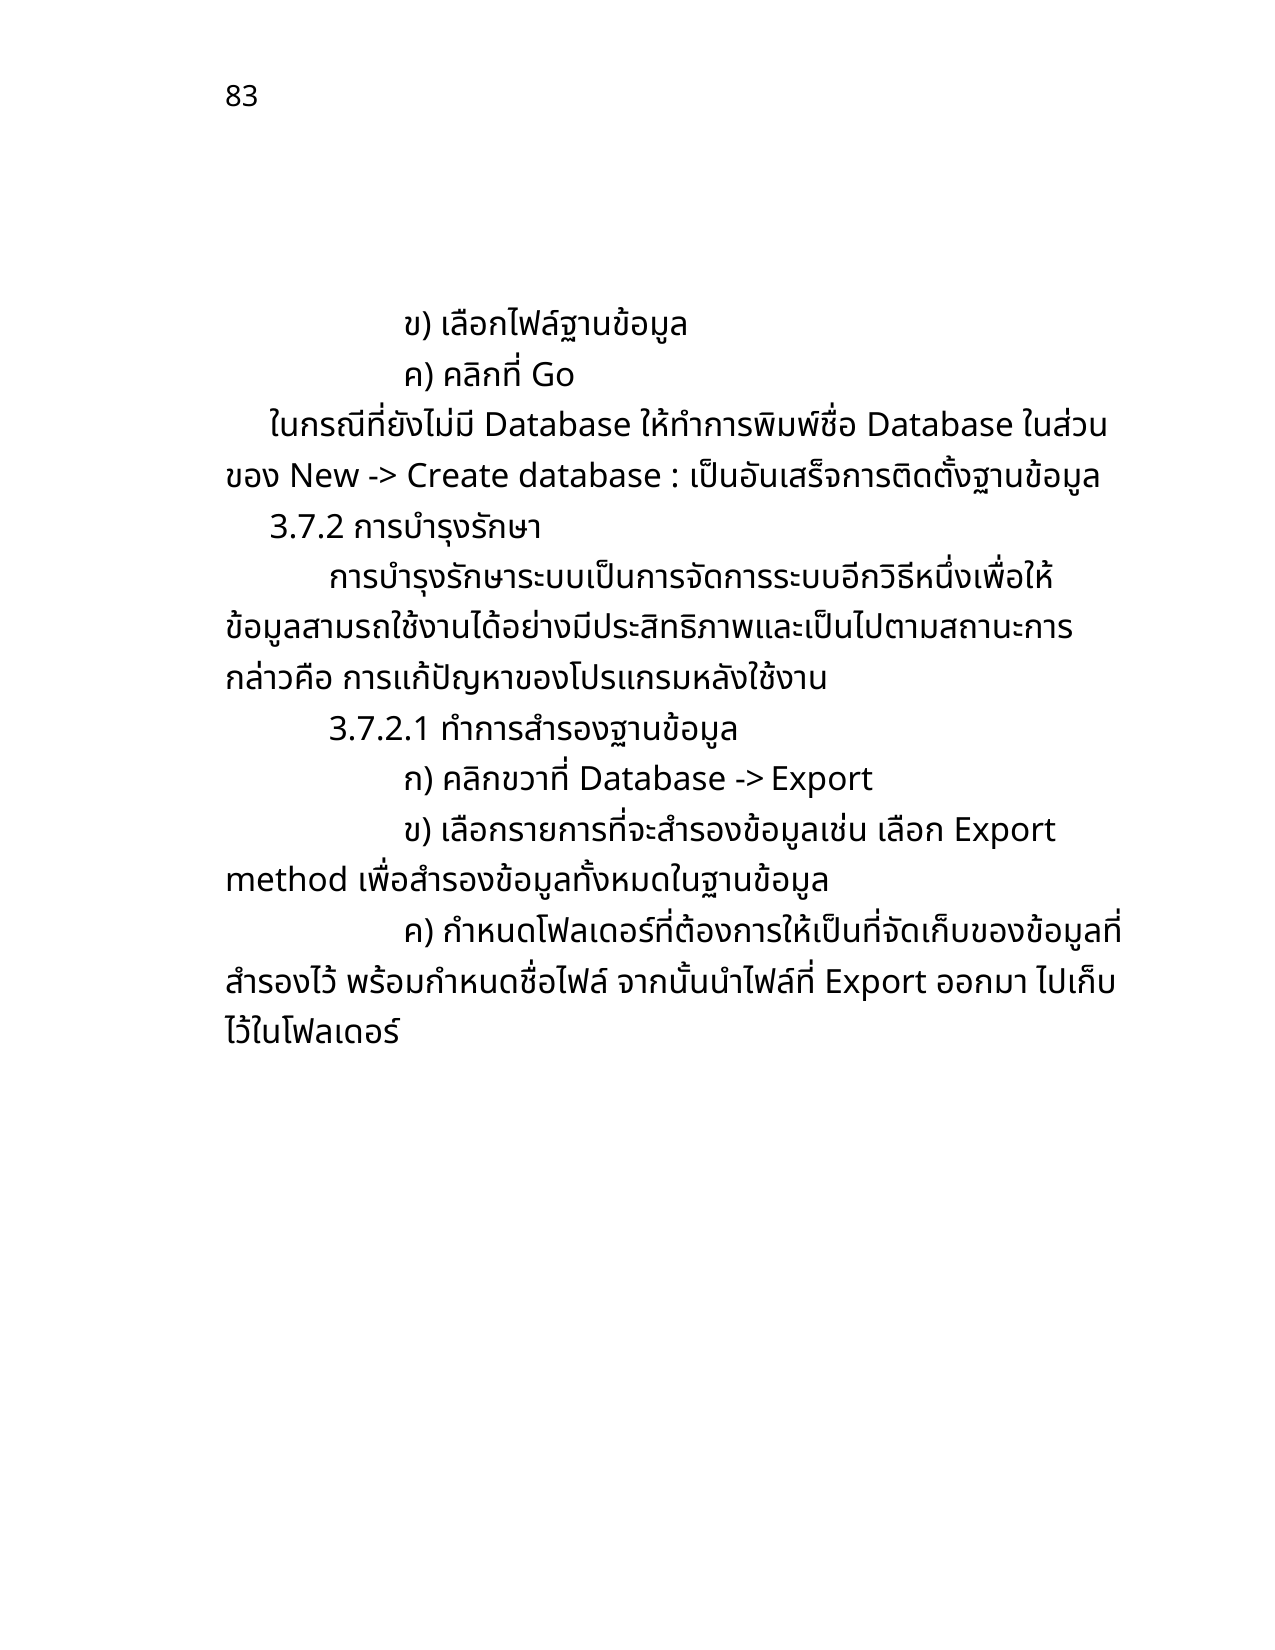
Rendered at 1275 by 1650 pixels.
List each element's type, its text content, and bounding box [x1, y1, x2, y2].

text ก) คลิกขวาที่ Database -> Export [225, 755, 1125, 806]
text 3.7.2 การบำรุงรักษา [225, 502, 1125, 553]
text ค) คลิกที่ Go [225, 351, 1125, 401]
text ในกรณีที่ยังไม่มี Database ให้ทำการพิมพ์ชื่อ Database ในส่วนของ New -> Create database : เป็นอันเสร็จการติดตั้งฐานข้อมูล [225, 401, 1125, 502]
text 3.7.2.1 ทำการสำรองฐานข้อมูล [225, 704, 1125, 755]
text ข) เลือกรายการที่จะสำรองข้อมูลเช่น เลือก Export method เพื่อสำรองข้อมูลทั้งหมดในฐานข้อมูล [225, 806, 1125, 907]
list ข) เลือกไฟล์ฐานข้อมูล [225, 300, 1125, 351]
text การบำรุงรักษาระบบเป็นการจัดการระบบอีกวิธีหนึ่งเพื่อให้ข้อมูลสามรถใช้งานได้อย่างมีประสิทธิภาพและเป็นไปตามสถานะการ กล่าวคือ การแก้ปัญหาของโปรแกรมหลังใช้งาน [225, 553, 1125, 704]
text ค) กำหนดโฟลเดอร์ที่ต้องการให้เป็นที่จัดเก็บของข้อมูลที่สำรองไว้ พร้อมกำหนดชื่อไฟล์ จากนั้นนำไฟล์ที่ Export ออกมา ไปเก็บไว้ในโฟลเดอร์ [225, 907, 1125, 1058]
